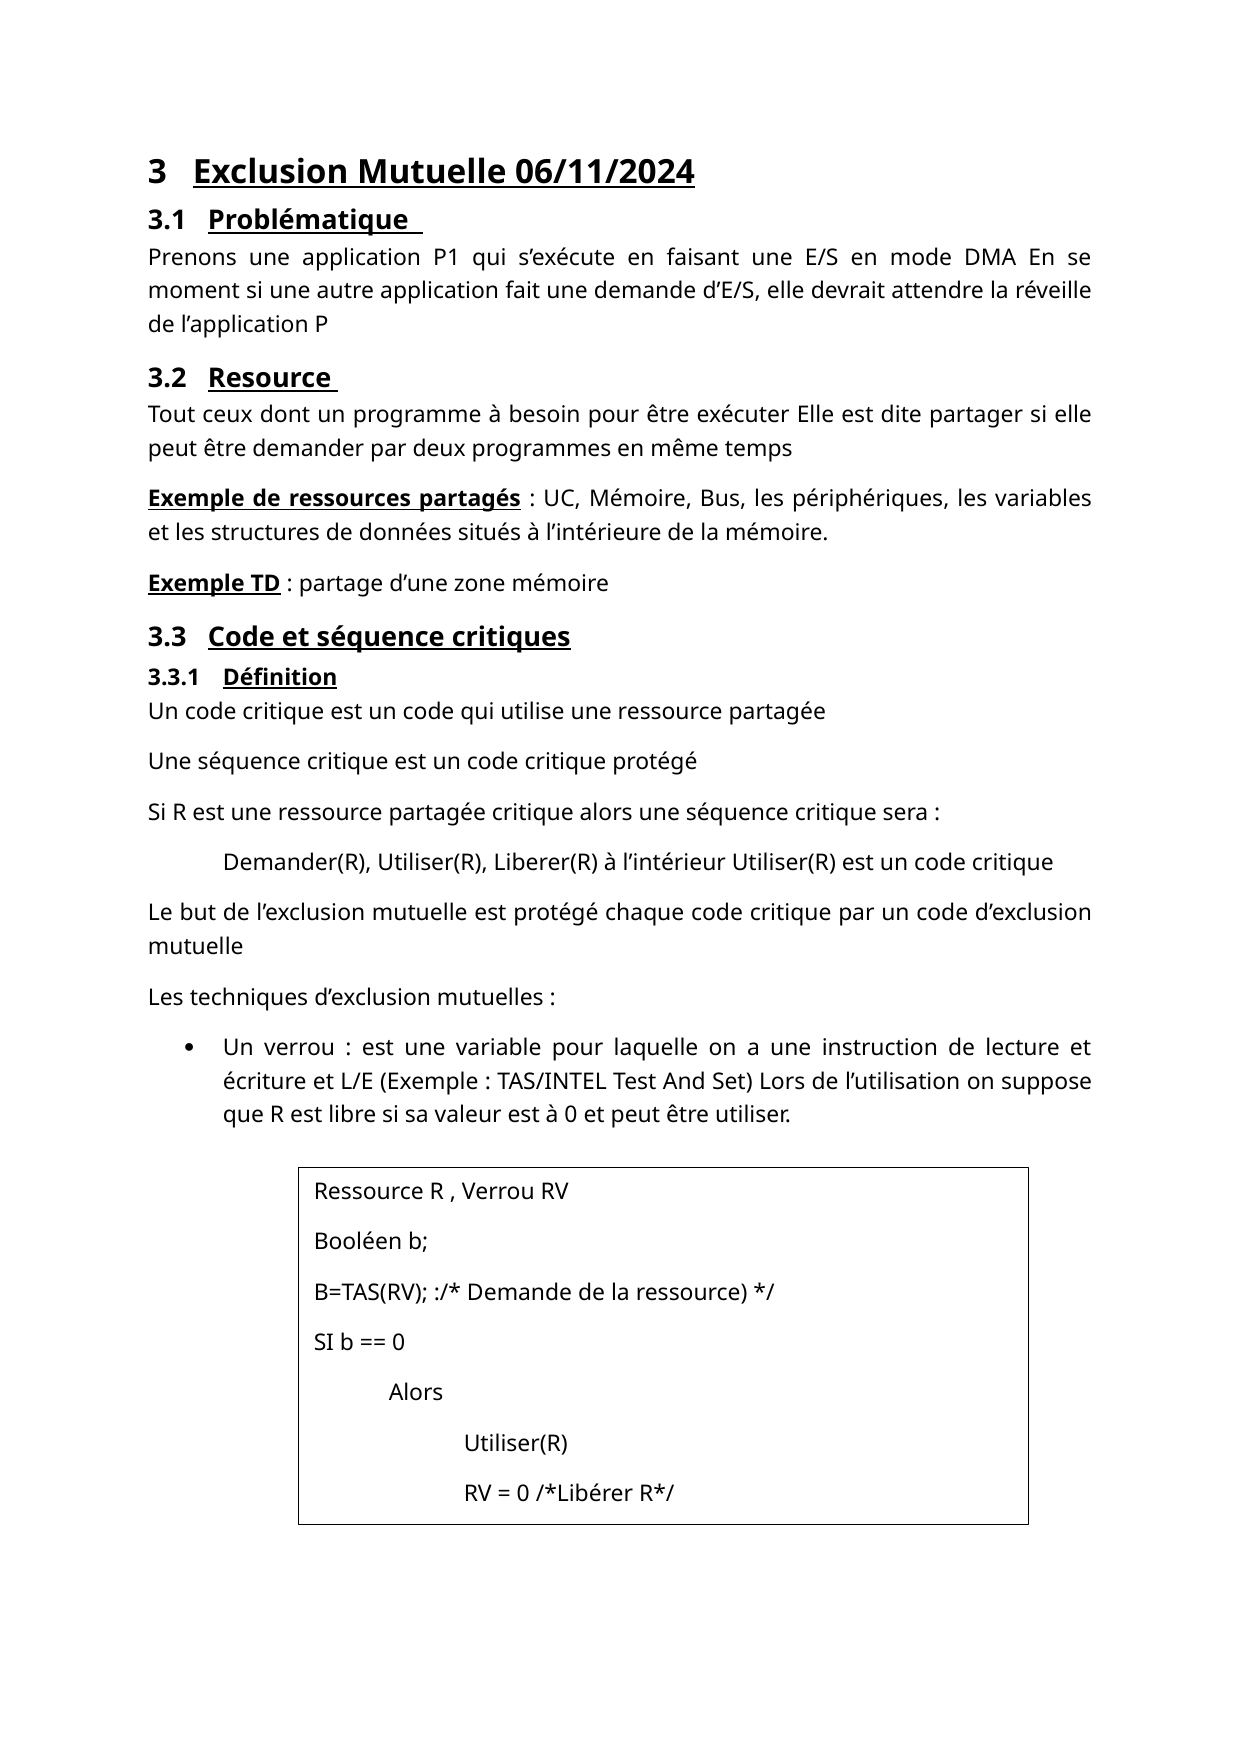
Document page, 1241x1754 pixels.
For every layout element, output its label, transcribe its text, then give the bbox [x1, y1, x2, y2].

text Tout ceux dont un programme à besoin pour être exécuter Elle est dite partager si elle peut être demander par deux programmes en même temps [148, 398, 1093, 463]
subtitle Resource [148, 358, 1093, 395]
subtitle Exclusion Mutuelle 06/11/2024 [148, 148, 1093, 193]
subtitle Code et séquence critiques [148, 617, 1093, 654]
text Les techniques d’exclusion mutuelles : [148, 981, 1093, 1012]
subtitle Problématique [148, 201, 1093, 238]
text Une séquence critique est un code critique protégé [148, 745, 1093, 776]
text Exemple TD : partage d’une zone mémoire [148, 567, 1093, 598]
subtitle Définition [148, 661, 1093, 692]
text Si R est une ressource partagée critique alors une séquence critique sera : [148, 796, 1093, 827]
text Exemple de ressources partagés : UC, Mémoire, Bus, les périphériques, les variables et les structures de données situés à l’intérieure de la mémoire. [148, 482, 1093, 547]
text Un code critique est un code qui utilise une ressource partagée [148, 695, 1093, 726]
list Un verrou : est une variable pour laquelle on a une instruction de lecture et écriture et L/E (Exemple : TAS/INTEL Test And Set) Lors de l’utilisation on suppose que R est libre si sa valeur est à 0 et peut être utiliser. [185, 1031, 1093, 1130]
text Demander(R), Utiliser(R), Liberer(R) à l’intérieur Utiliser(R) est un code critique [148, 846, 1093, 877]
text Prenons une application P1 qui s’exécute en faisant une E/S en mode DMA En se moment si une autre application fait une demande d’E/S, elle devrait attendre la réveille de l’application P [148, 241, 1093, 339]
text Le but de l’exclusion mutuelle est protégé chaque code critique par un code d’exclusion mutuelle [148, 896, 1093, 961]
